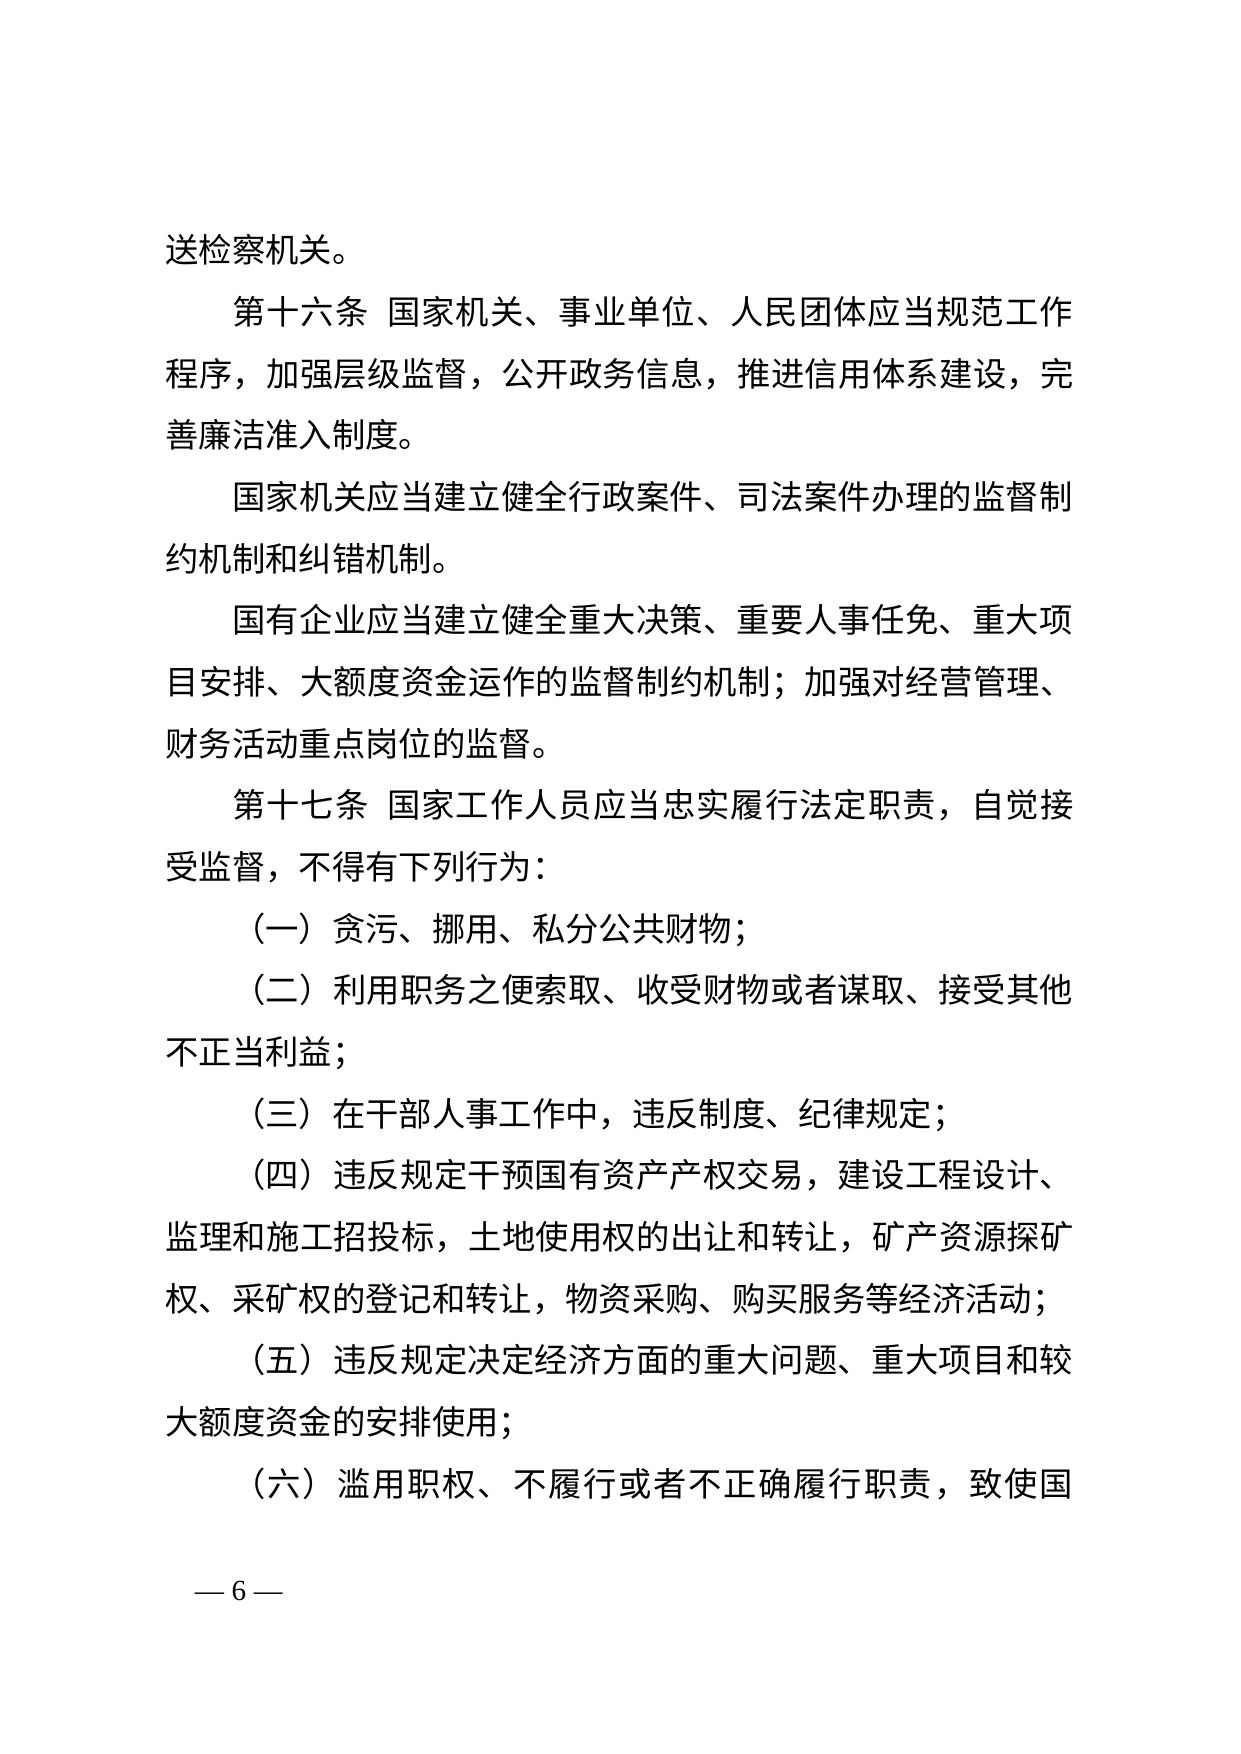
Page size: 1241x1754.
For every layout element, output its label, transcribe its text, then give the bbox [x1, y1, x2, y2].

text （三）在干部人事工作中，违反制度、纪律规定； [165, 1077, 1075, 1139]
text （一）贪污、挪用、私分公共财物； [165, 892, 1075, 954]
text 国有企业应当建立健全重大决策、重要人事任免、重大项目安排、大额度资金运作的监督制约机制；加强对经营管理、财务活动重点岗位的监督。 [165, 584, 1075, 769]
text （五）违反规定决定经济方面的重大问题、重大项目和较大额度资金的安排使用； [165, 1324, 1075, 1447]
text 第十六条 国家机关、事业单位、人民团体应当规范工作程序，加强层级监督，公开政务信息，推进信用体系建设，完善廉洁准入制度。 [165, 275, 1075, 460]
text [165, 1447, 1075, 1509]
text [165, 214, 1075, 275]
text （二）利用职务之便索取、收受财物或者谋取、接受其他不正当利益； [165, 954, 1075, 1077]
text （四）违反规定干预国有资产产权交易，建设工程设计、监理和施工招投标，土地使用权的出让和转让，矿产资源探矿权、采矿权的登记和转让，物资采购、购买服务等经济活动； [165, 1139, 1075, 1324]
text 第十七条 国家工作人员应当忠实履行法定职责，自觉接受监督，不得有下列行为： [165, 769, 1075, 892]
text 国家机关应当建立健全行政案件、司法案件办理的监督制约机制和纠错机制。 [165, 460, 1075, 584]
